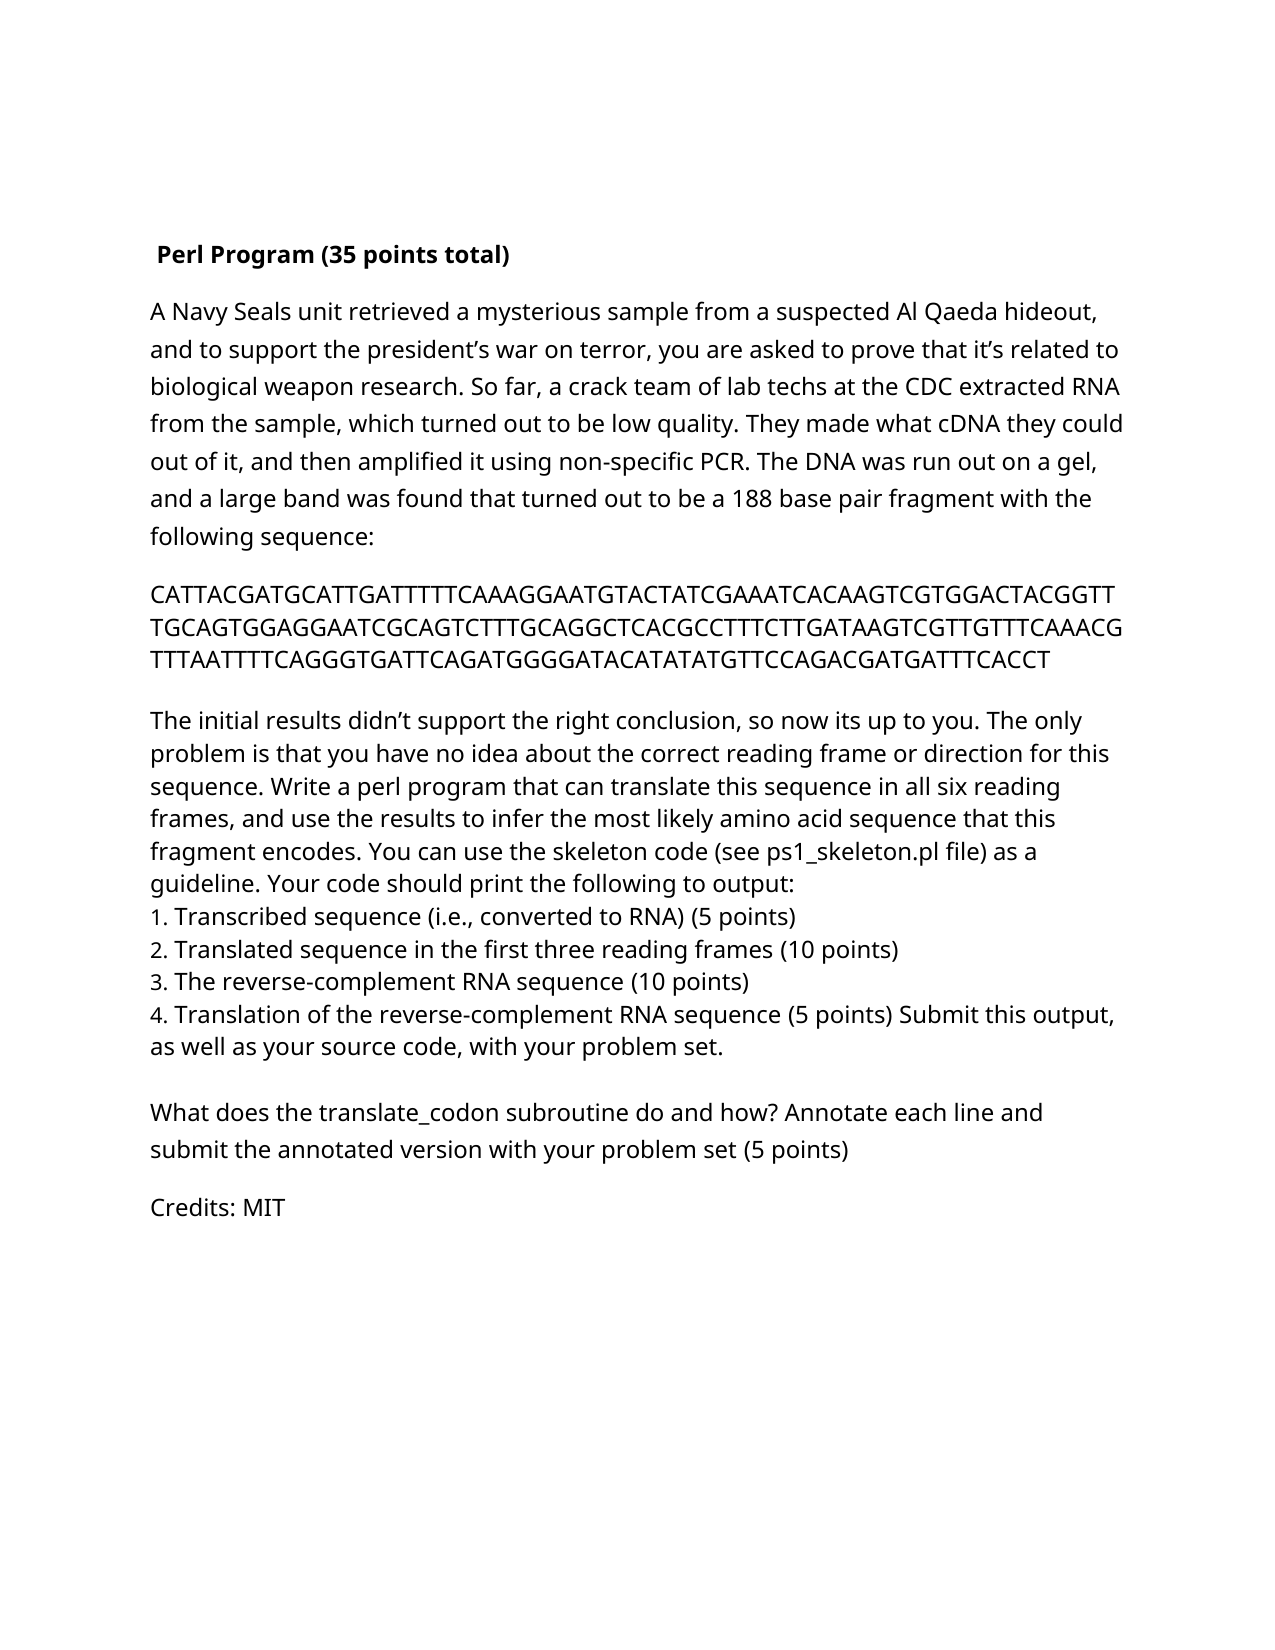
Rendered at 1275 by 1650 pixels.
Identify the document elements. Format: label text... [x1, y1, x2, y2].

text A Navy Seals unit retrieved a mysterious sample from a suspected Al Qaeda hideout, and to support the president’s war on terror, you are asked to prove that it’s related to biological weapon research. So far, a crack team of lab techs at the CDC extracted RNA from the sample, which turned out to be low quality. They made what cDNA they could out of it, and then amplified it using non-specific PCR. The DNA was run out on a gel, and a large band was found that turned out to be a 188 base pair fragment with the following sequence: [150, 295, 1125, 552]
text 4. Translation of the reverse-complement RNA sequence (5 points) Submit this output, as well as your source code, with your problem set. [150, 998, 1125, 1063]
text The initial results didn’t support the right conclusion, so now its up to you. The only problem is that you have no idea about the correct reading frame or direction for this sequence. Write a perl program that can translate this sequence in all six reading frames, and use the results to infer the most likely amino acid sequence that this fragment encodes. You can use the skeleton code (see ps1_skeleton.pl file) as a guideline. Your code should print the following to output: [150, 704, 1111, 900]
text Credits: MIT [150, 1191, 1125, 1224]
text 3. The reverse-complement RNA sequence (10 points) [150, 965, 1125, 998]
text CATTACGATGCATTGATTTTTCAAAGGAATGTACTATCGAAATCACAAGTCGTGGACTACGGTTTGCAGTGGAGGAATCGCAGTCTTTGCAGGCTCACGCCTTTCTTGATAAGTCGTTGTTTCAAACGTTTAATTTTCAGGGTGATTCAGATGGGGATACATATATGTTCCAGACGATGATTTCACCT [150, 578, 1125, 676]
text What does the translate_codon subroutine do and how? Annotate each line and submit the annotated version with your problem set (5 points) [150, 1095, 1125, 1165]
text Perl Program (35 points total) [150, 238, 1125, 271]
text 2. Translated sequence in the first three reading frames (10 points) [150, 932, 1125, 965]
text 1. Transcribed sequence (i.e., converted to RNA) (5 points) [150, 900, 1125, 932]
